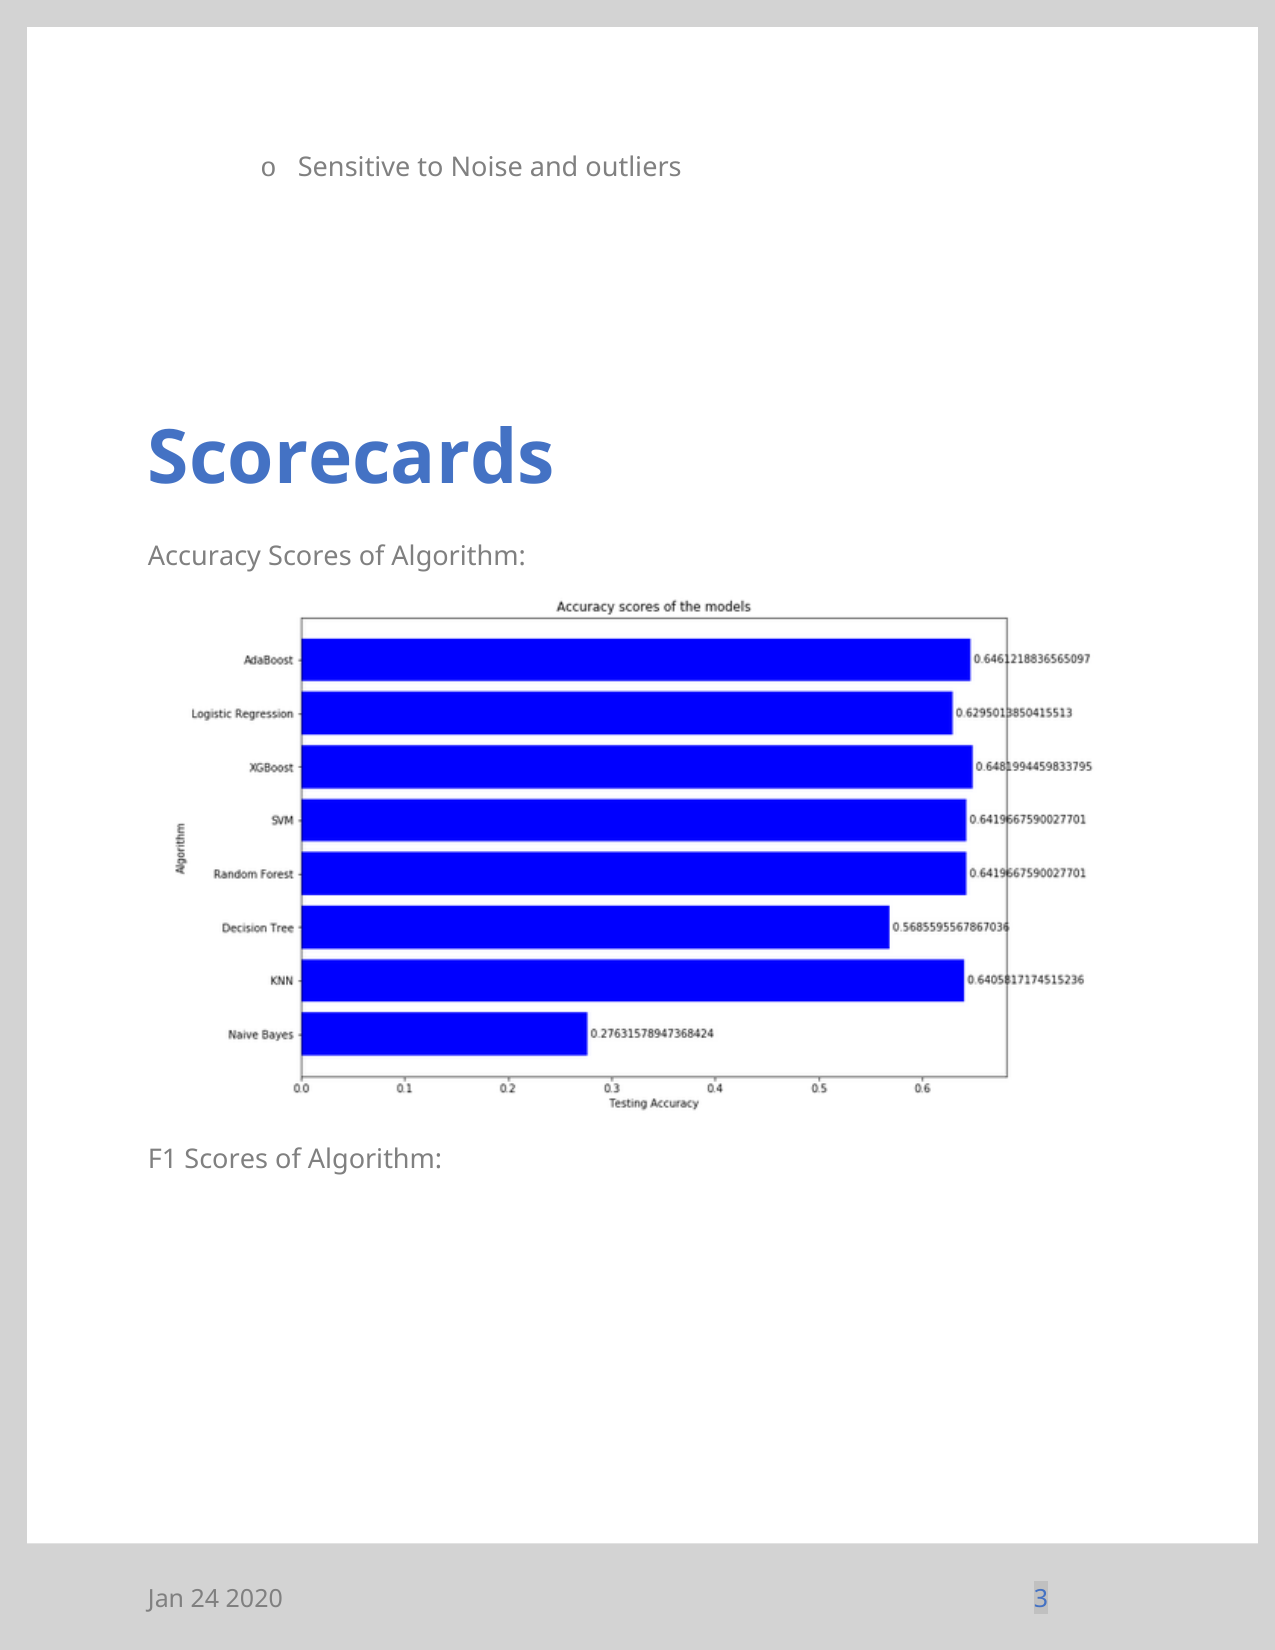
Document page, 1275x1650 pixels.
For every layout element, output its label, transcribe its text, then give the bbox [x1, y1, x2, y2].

text F1 Scores of Algorithm: [148, 1139, 1127, 1176]
list Sensitive to Noise and outliers [260, 148, 1127, 185]
text Accuracy Scores of Algorithm: [148, 536, 1127, 573]
picture [147, 590, 1128, 1123]
subtitle Scorecards [148, 301, 1127, 505]
